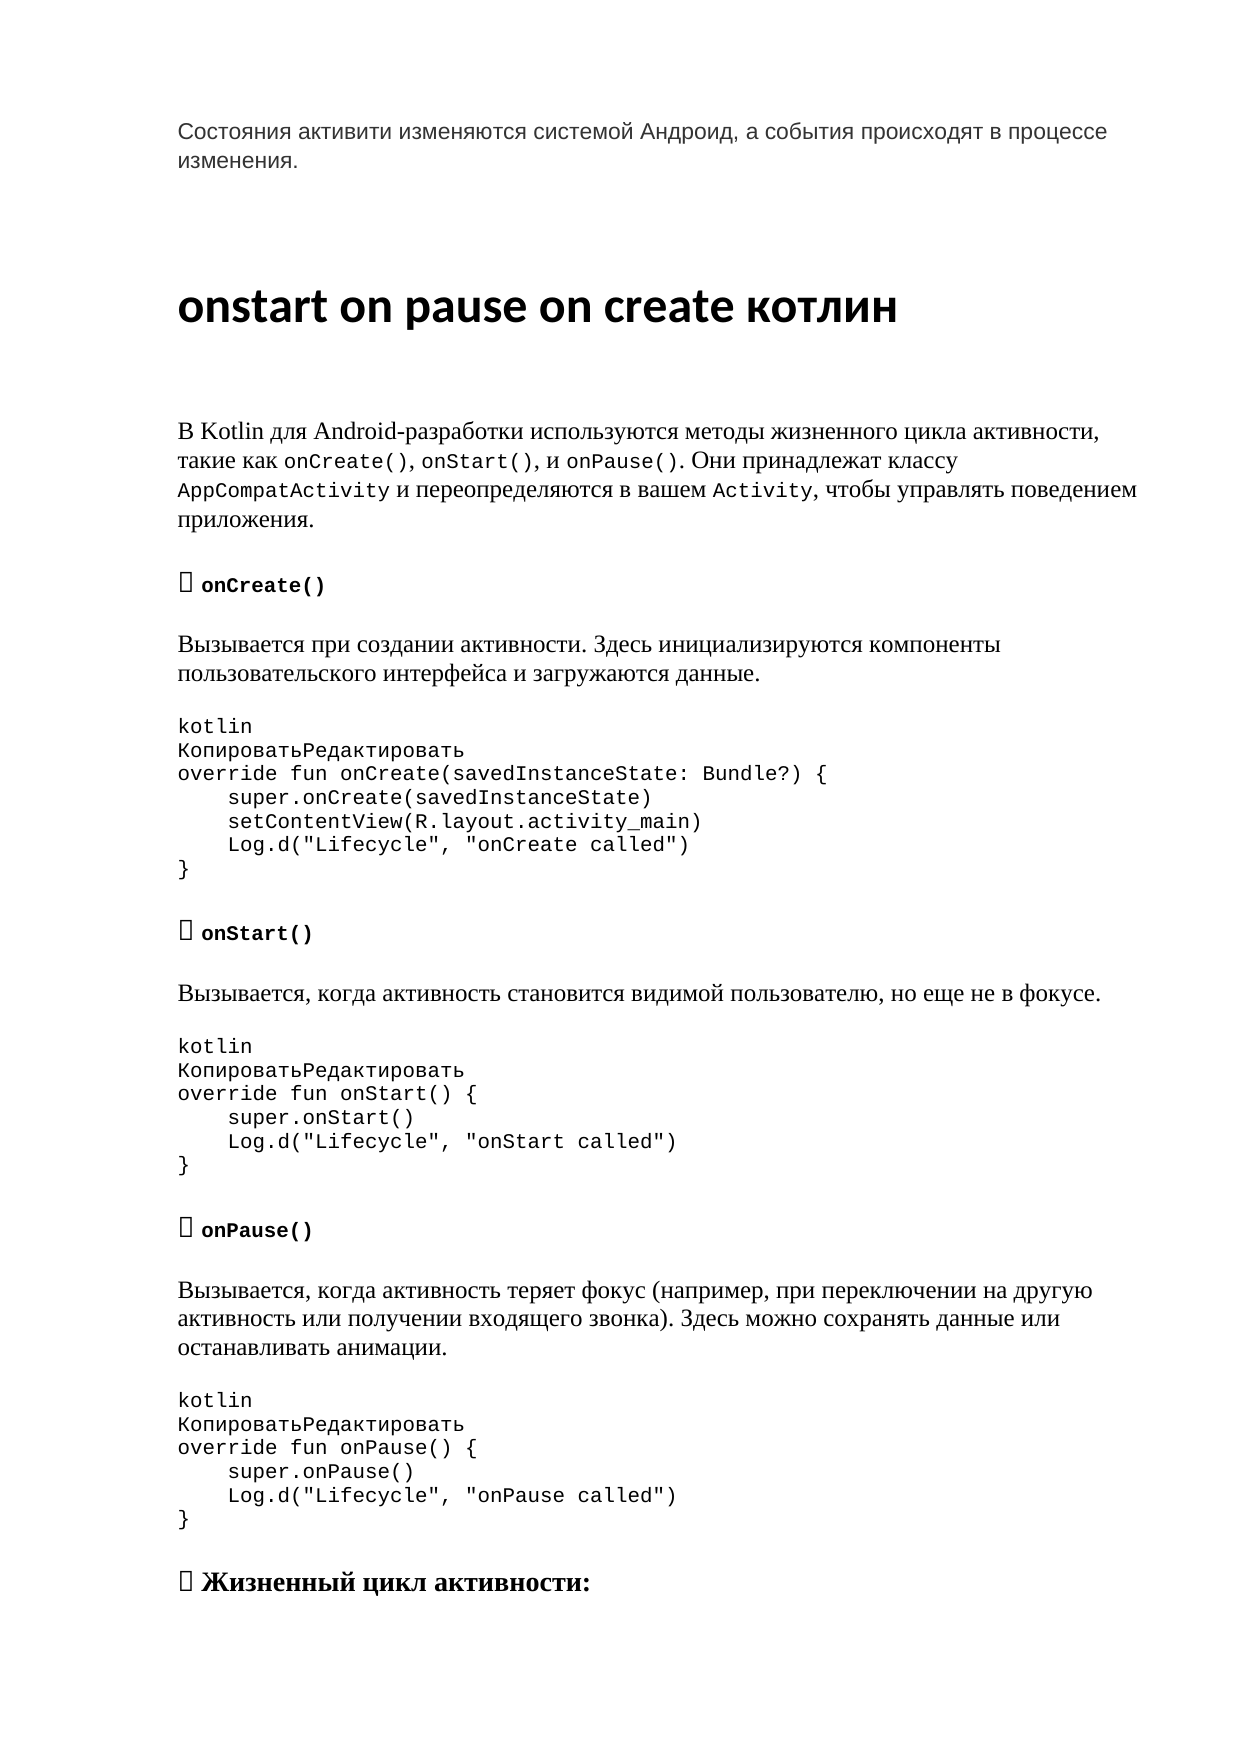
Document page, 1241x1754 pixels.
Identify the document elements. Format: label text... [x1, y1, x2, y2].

text onstart on pause on create котлин [177, 274, 1152, 335]
text } [177, 1154, 1152, 1178]
text super.onCreate(savedInstanceState) [177, 787, 1152, 811]
text Log.d("Lifecycle", "onPause called") [177, 1485, 1152, 1508]
text Log.d("Lifecycle", "onCreate called") [177, 834, 1152, 858]
text 🔹 onPause() [177, 1207, 1152, 1246]
text КопироватьРедактировать [177, 1060, 1152, 1083]
text } [177, 858, 1152, 882]
text super.onStart() [177, 1107, 1152, 1131]
text Вызывается, когда активность становится видимой пользователю, но еще не в фокусе. [177, 978, 1152, 1007]
text super.onPause() [177, 1461, 1152, 1485]
text Вызывается при создании активности. Здесь инициализируются компоненты пользовательского интерфейса и загружаются данные. [177, 629, 1152, 687]
text override fun onPause() { [177, 1437, 1152, 1461]
text kotlin [177, 716, 1152, 740]
text КопироватьРедактировать [177, 740, 1152, 763]
text } [177, 1508, 1152, 1532]
text Log.d("Lifecycle", "onStart called") [177, 1131, 1152, 1154]
text 🔹 onStart() [177, 911, 1152, 949]
text КопироватьРедактировать [177, 1414, 1152, 1437]
text setContentView(R.layout.activity_main) [177, 811, 1152, 834]
text 🔄 Жизненный цикл активности: [177, 1561, 1152, 1599]
text Состояния активити изменяются системой Андроид, а события происходят в процессе изменения. [177, 118, 1152, 173]
text 🔹 onCreate() [177, 562, 1152, 600]
text В Kotlin для Android-разработки используются методы жизненного цикла активности, такие как onCreate(), onStart(), и onPause(). Они принадлежат классу AppCompatActivity и переопределяются в вашем Activity, чтобы управлять поведением приложения. [177, 416, 1152, 533]
text Вызывается, когда активность теряет фокус (например, при переключении на другую активность или получении входящего звонка). Здесь можно сохранять данные или останавливать анимации. [177, 1275, 1152, 1361]
text kotlin [177, 1390, 1152, 1414]
text override fun onCreate(savedInstanceState: Bundle?) { [177, 763, 1152, 787]
text override fun onStart() { [177, 1083, 1152, 1107]
text kotlin [177, 1036, 1152, 1060]
